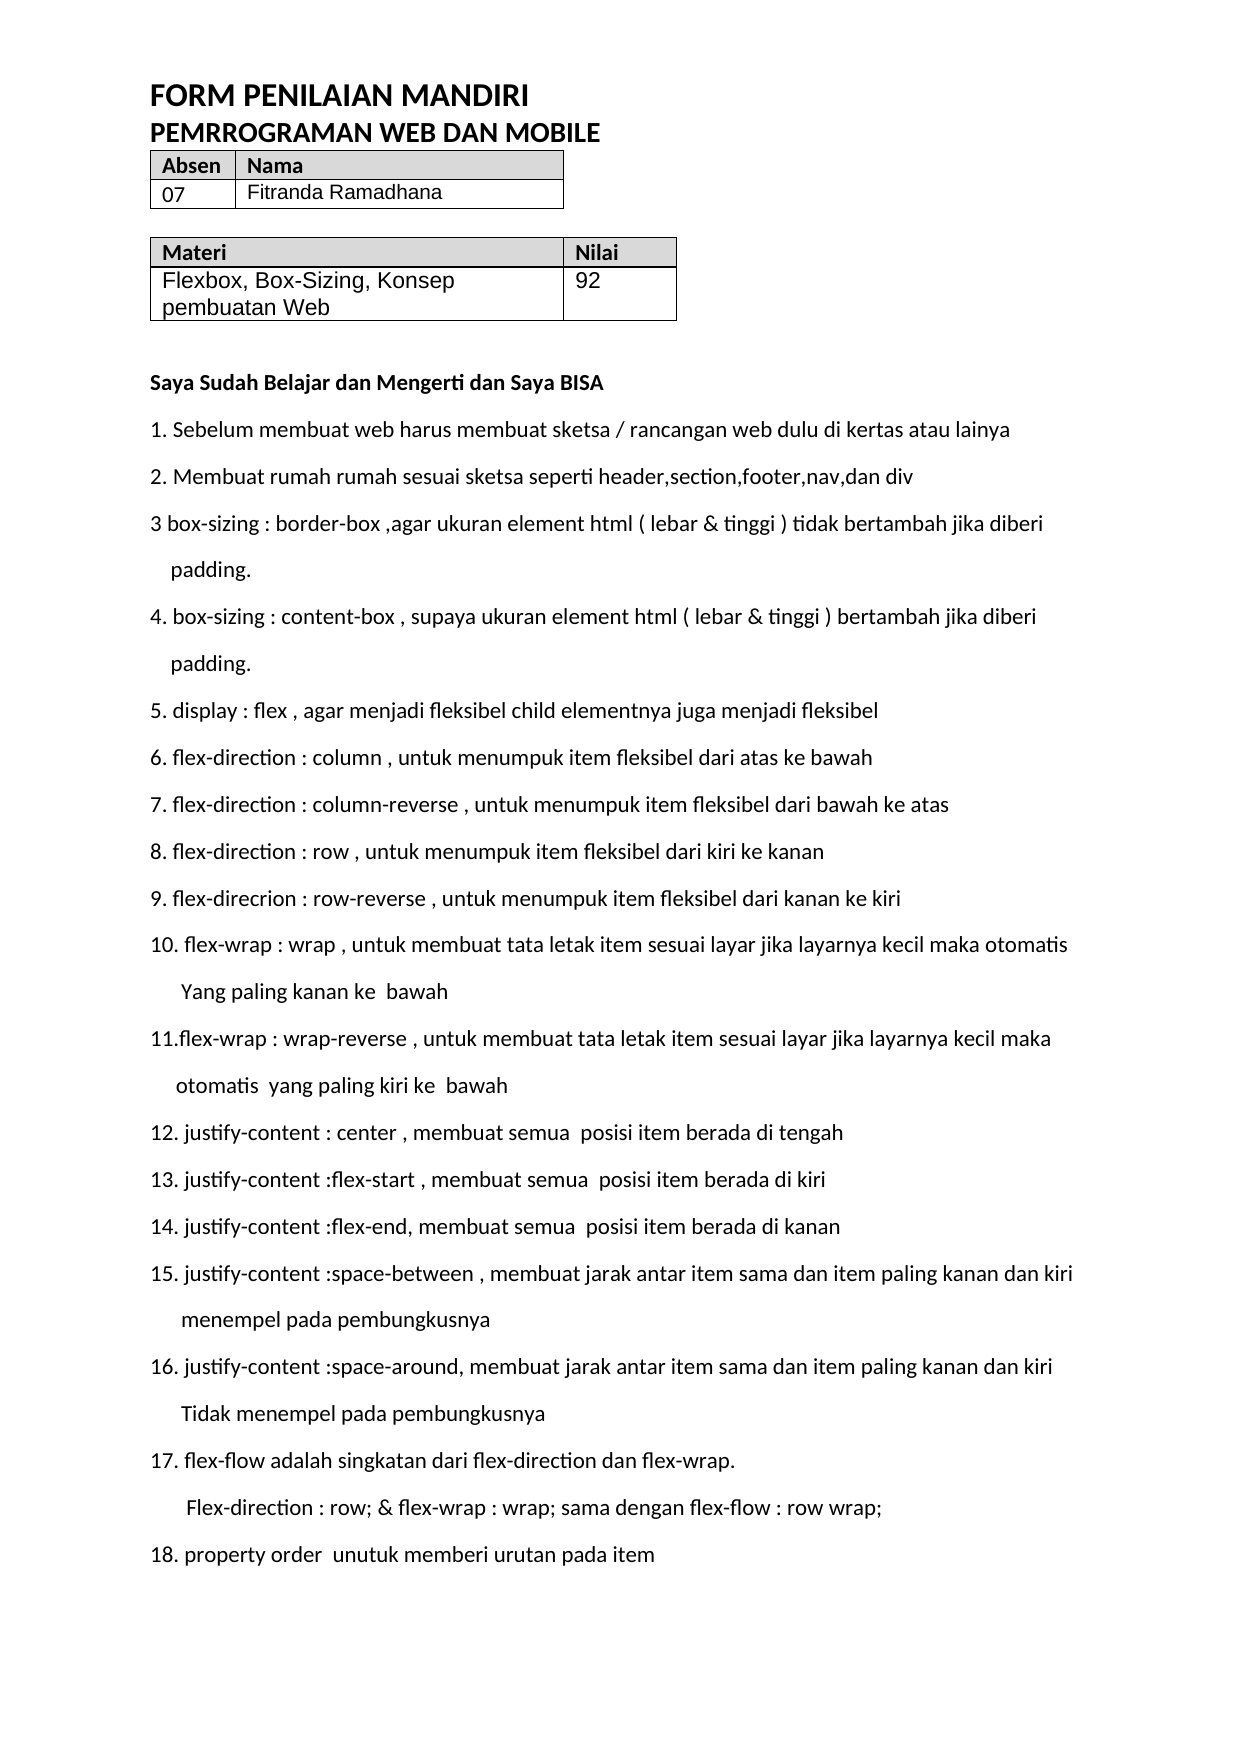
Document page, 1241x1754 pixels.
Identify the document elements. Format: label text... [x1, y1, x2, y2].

text otomatis yang paling kiri ke bawah [150, 1071, 1090, 1099]
text 2. Membuat rumah rumah sesuai sketsa seperti header,section,footer,nav,dan div [150, 462, 1090, 490]
text 1. Sebelum membuat web harus membuat sketsa / rancangan web dulu di kertas atau lainya [150, 415, 1090, 443]
text 14. justify-content :flex-end, membuat semua posisi item berada di kanan [150, 1212, 1090, 1240]
table_header Nilai [564, 238, 676, 266]
table_header Materi [151, 238, 563, 266]
text Flex-direction : row; & flex-wrap : wrap; sama dengan flex-flow : row wrap; [150, 1493, 1090, 1521]
text 3 box-sizing : border-box ,agar ukuran element html ( lebar & tinggi ) tidak bertambah jika diberi [150, 509, 1090, 537]
text 9. flex-direcrion : row-reverse , untuk menumpuk item fleksibel dari kanan ke kiri [150, 884, 1090, 912]
table_cell 92 [564, 268, 676, 320]
text Tidak menempel pada pembungkusnya [150, 1399, 1090, 1427]
text 15. justify-content :space-between , membuat jarak antar item sama dan item paling kanan dan kiri [150, 1259, 1090, 1287]
text 18. property order unutuk memberi urutan pada item [150, 1540, 1090, 1568]
text padding. [150, 556, 1090, 583]
text 4. box-sizing : content-box , supaya ukuran element html ( lebar & tinggi ) bertambah jika diberi [150, 602, 1090, 630]
text 5. display : flex , agar menjadi fleksibel child elementnya juga menjadi fleksibel [150, 696, 1090, 724]
text 8. flex-direction : row , untuk menumpuk item fleksibel dari kiri ke kanan [150, 837, 1090, 865]
text Saya Sudah Belajar dan Mengerti dan Saya BISA [150, 368, 1090, 396]
text 13. justify-content :flex-start , membuat semua posisi item berada di kiri [150, 1165, 1090, 1193]
text padding. [150, 649, 1090, 677]
text 17. flex-flow adalah singkatan dari flex-direction dan flex-wrap. [150, 1446, 1090, 1474]
text 10. flex-wrap : wrap , untuk membuat tata letak item sesuai layar jika layarnya kecil maka otomatis [150, 931, 1090, 958]
text 16. justify-content :space-around, membuat jarak antar item sama dan item paling kanan dan kiri [150, 1352, 1090, 1380]
text menempel pada pembungkusnya [150, 1306, 1090, 1333]
text 6. flex-direction : column , untuk menumpuk item fleksibel dari atas ke bawah [150, 743, 1090, 771]
text 7. flex-direction : column-reverse , untuk menumpuk item fleksibel dari bawah ke atas [150, 790, 1090, 818]
text Yang paling kanan ke bawah [150, 977, 1090, 1005]
text 12. justify-content : center , membuat semua posisi item berada di tengah [150, 1118, 1090, 1146]
table_cell Flexbox, Box-Sizing, Konsep pembuatan Web [151, 268, 563, 320]
text 11.flex-wrap : wrap-reverse , untuk membuat tata letak item sesuai layar jika layarnya kecil maka [150, 1024, 1090, 1052]
